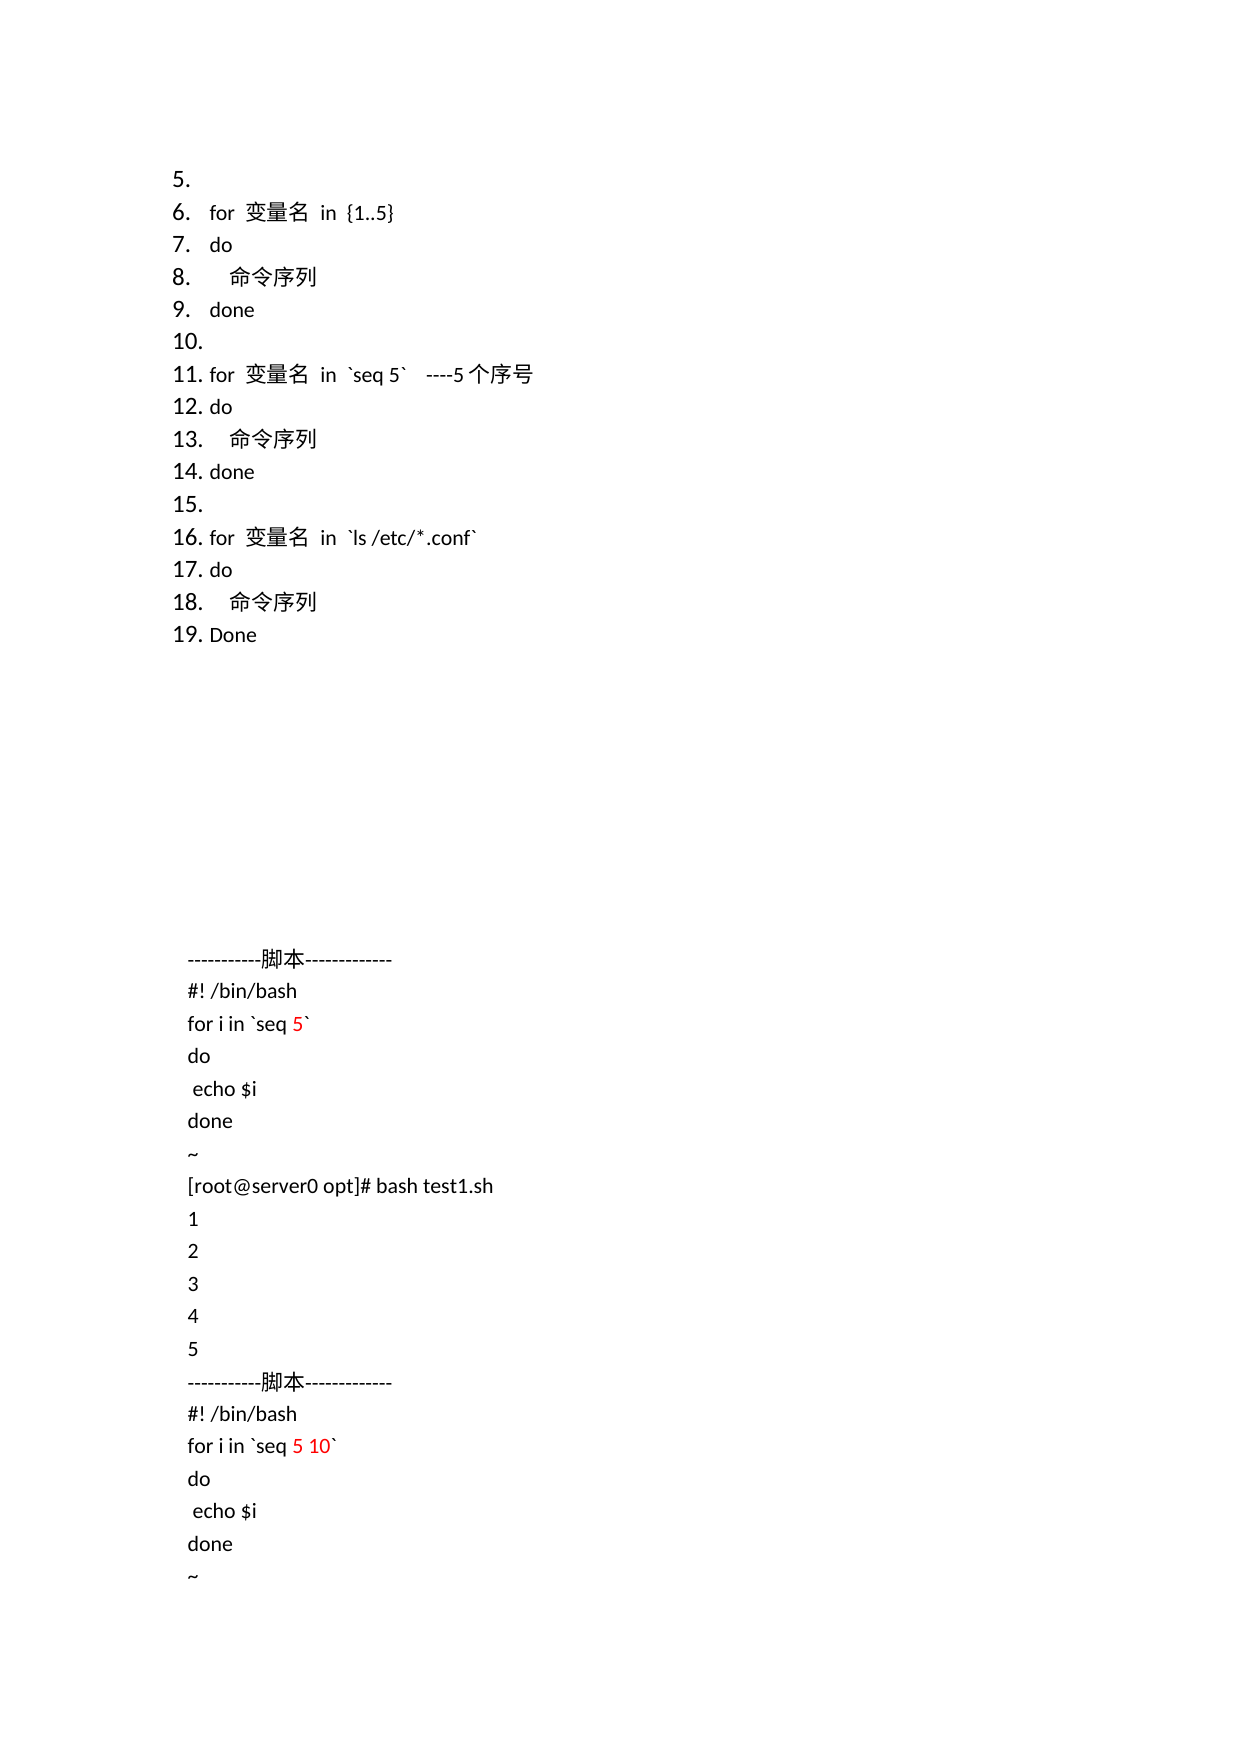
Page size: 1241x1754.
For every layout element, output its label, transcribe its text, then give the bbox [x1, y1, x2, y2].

list Done [172, 617, 1053, 649]
list done [172, 454, 1053, 487]
text #! /bin/bash [187, 974, 1053, 1007]
text for i in `seq 5 10` [187, 1429, 1053, 1462]
list do [172, 552, 1053, 584]
text do [187, 1039, 1053, 1072]
list for 变量名 in `seq 5` ----5个序号 [172, 357, 1053, 389]
text 1 [187, 1202, 1053, 1234]
text #! /bin/bash [187, 1397, 1053, 1429]
text 3 [187, 1267, 1053, 1299]
list do [172, 389, 1053, 422]
text 5 [187, 1332, 1053, 1364]
list for 变量名 in {1..5} [172, 194, 1053, 227]
list 命令序列 [172, 584, 1053, 617]
text -----------脚本------------- [187, 942, 1053, 974]
text do [187, 1462, 1053, 1494]
text -----------脚本------------- [187, 1364, 1053, 1397]
text ~ [187, 1137, 1053, 1169]
text done [187, 1104, 1053, 1137]
text for i in `seq 5` [187, 1007, 1053, 1039]
list do [172, 227, 1053, 259]
text done [187, 1527, 1053, 1559]
text echo $i [187, 1494, 1053, 1527]
text ~ [187, 1559, 1053, 1592]
list 命令序列 [172, 259, 1053, 292]
text [root@server0 opt]# bash test1.sh [187, 1169, 1053, 1202]
list done [172, 292, 1053, 324]
text echo $i [187, 1072, 1053, 1104]
text 4 [187, 1299, 1053, 1332]
list for 变量名 in `ls /etc/*.conf` [172, 519, 1053, 552]
list 命令序列 [172, 422, 1053, 454]
text 2 [187, 1234, 1053, 1267]
